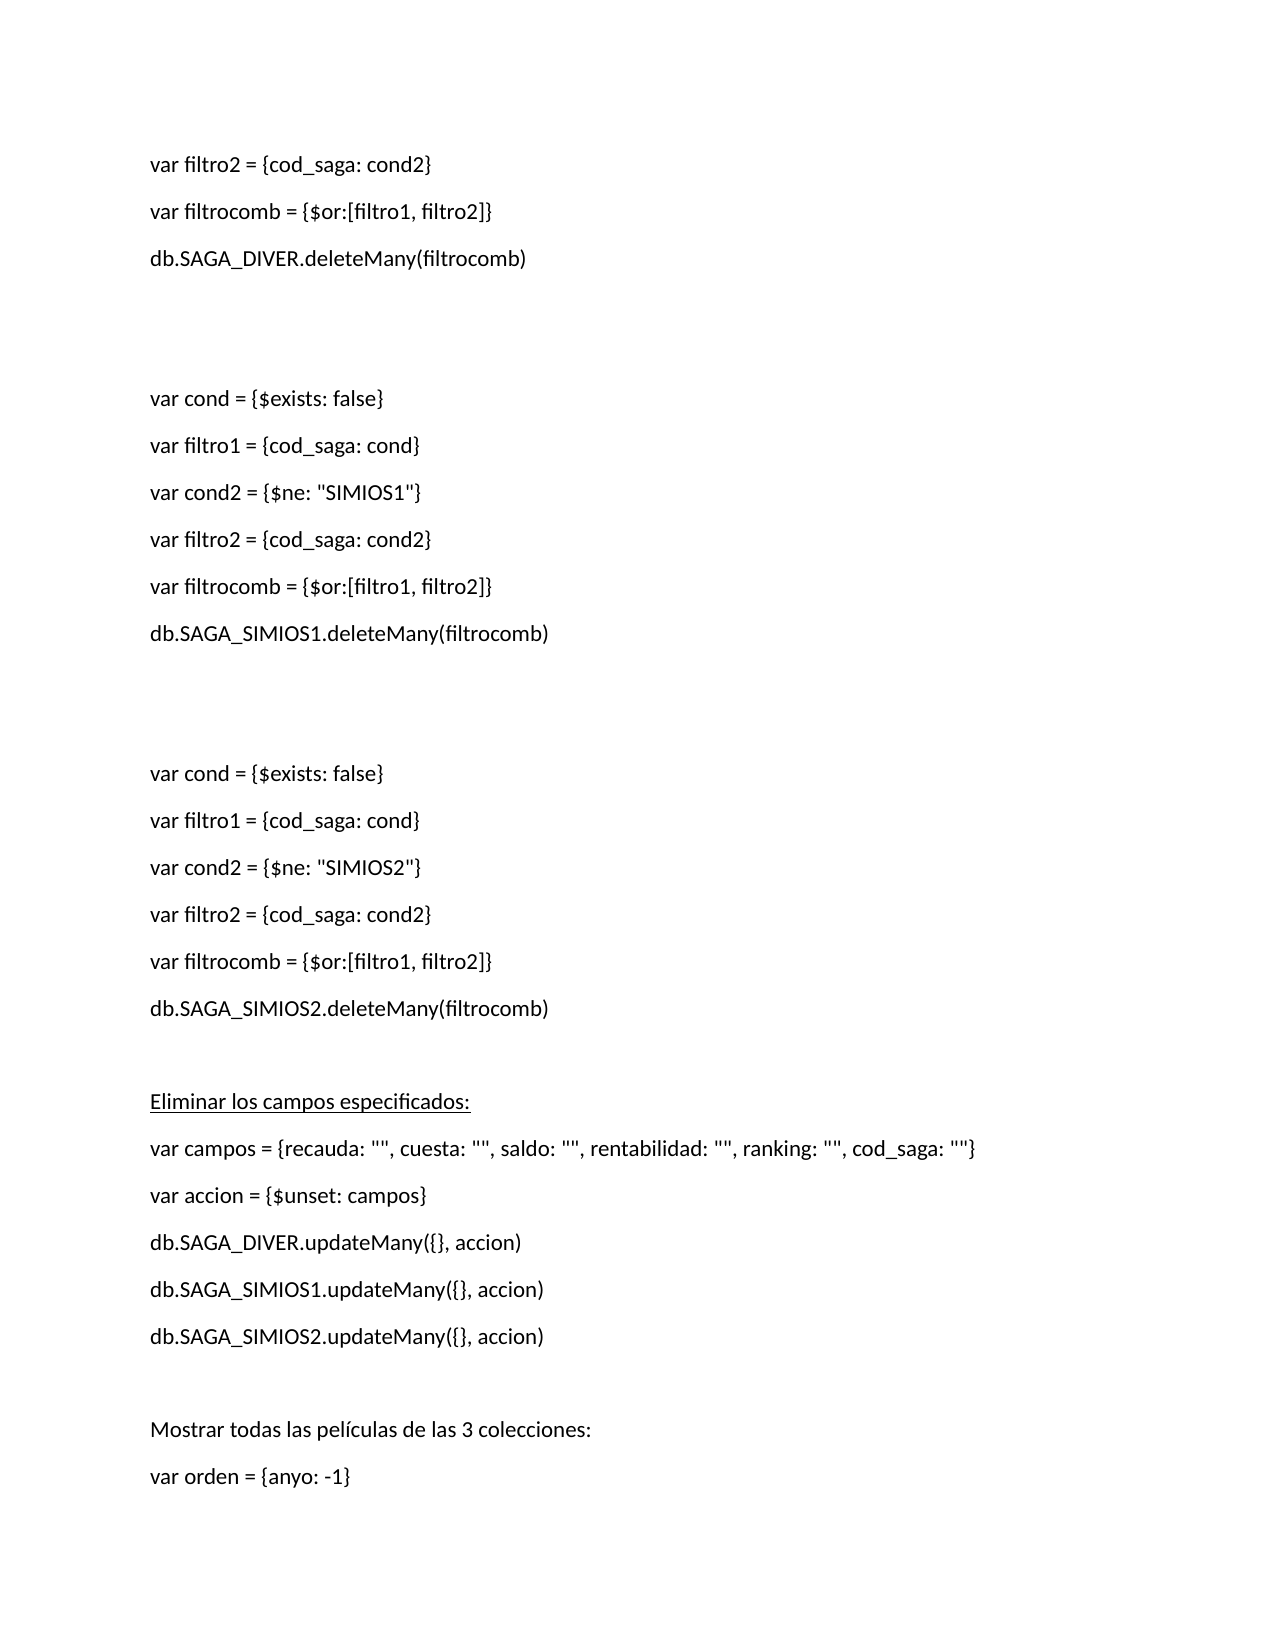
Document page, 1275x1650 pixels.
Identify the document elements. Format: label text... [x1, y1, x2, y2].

text var filtro2 = {cod_saga: cond2} [150, 900, 1125, 928]
text Eliminar los campos especificados: [150, 1087, 1125, 1116]
text var orden = {anyo: -1} [150, 1462, 1125, 1491]
text db.SAGA_SIMIOS1.deleteMany(filtrocomb) [150, 619, 1125, 647]
text var cond = {$exists: false} [150, 759, 1125, 787]
text db.SAGA_SIMIOS1.updateMany({}, accion) [150, 1275, 1125, 1303]
text db.SAGA_SIMIOS2.deleteMany(filtrocomb) [150, 994, 1125, 1022]
text var campos = {recauda: "", cuesta: "", saldo: "", rentabilidad: "", ranking: "", cod_saga: ""} [150, 1134, 1125, 1162]
text var cond2 = {$ne: "SIMIOS1"} [150, 478, 1125, 506]
text var cond2 = {$ne: "SIMIOS2"} [150, 853, 1125, 881]
text var filtro1 = {cod_saga: cond} [150, 431, 1125, 459]
text Mostrar todas las películas de las 3 colecciones: [150, 1416, 1125, 1444]
text var accion = {$unset: campos} [150, 1181, 1125, 1209]
text var filtro1 = {cod_saga: cond} [150, 806, 1125, 834]
text var filtrocomb = {$or:[filtro1, filtro2]} [150, 947, 1125, 975]
text var filtrocomb = {$or:[filtro1, filtro2]} [150, 572, 1125, 600]
text var filtro2 = {cod_saga: cond2} [150, 150, 1125, 178]
text var filtro2 = {cod_saga: cond2} [150, 525, 1125, 553]
text db.SAGA_DIVER.deleteMany(filtrocomb) [150, 244, 1125, 272]
text var cond = {$exists: false} [150, 384, 1125, 412]
text db.SAGA_DIVER.updateMany({}, accion) [150, 1228, 1125, 1256]
text db.SAGA_SIMIOS2.updateMany({}, accion) [150, 1322, 1125, 1350]
text var filtrocomb = {$or:[filtro1, filtro2]} [150, 197, 1125, 225]
